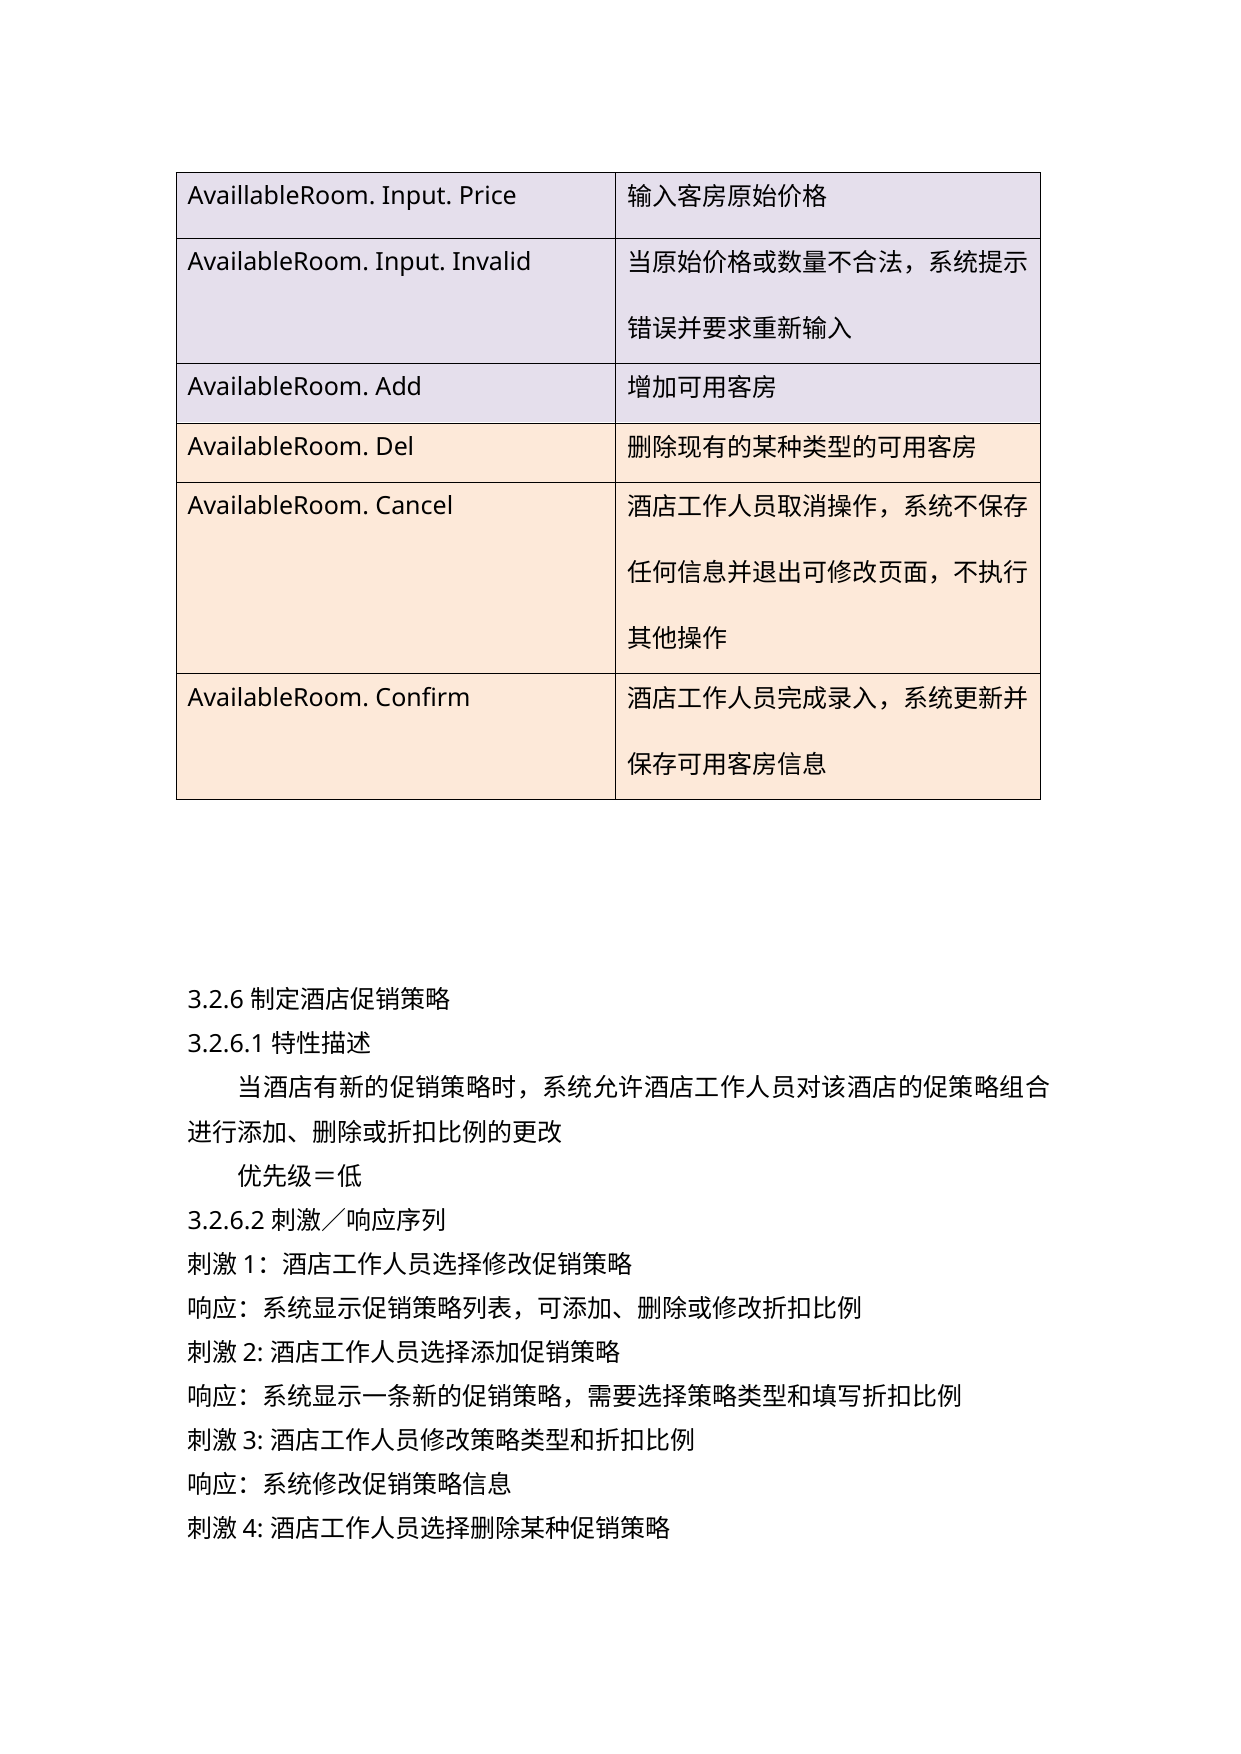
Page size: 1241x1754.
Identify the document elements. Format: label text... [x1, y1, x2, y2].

text 响应：系统修改促销策略信息 [187, 1461, 1053, 1505]
table_cell AvailableRoom. Add [177, 364, 615, 422]
text 刺激1：酒店工作人员选择修改促销策略 [187, 1240, 1053, 1284]
table_cell 酒店工作人员完成录入，系统更新并保存可用客房信息 [616, 674, 1040, 799]
table_cell AvailableRoom. Input. Invalid [177, 239, 615, 363]
table_cell 当原始价格或数量不合法，系统提示错误并要求重新输入 [616, 239, 1040, 363]
table_cell 删除现有的某种类型的可用客房 [616, 424, 1040, 482]
text 3.2.6 制定酒店促销策略 [187, 976, 1053, 1020]
text 刺激2: 酒店工作人员选择添加促销策略 [187, 1328, 1053, 1372]
text 3.2.6.1 特性描述 [187, 1020, 1053, 1064]
text 3.2.6.2 刺激／响应序列 [187, 1196, 1053, 1240]
table_cell AvaillableRoom. Input. Price [177, 173, 615, 238]
text 优先级＝低 [187, 1152, 1053, 1196]
text 刺激3: 酒店工作人员修改策略类型和折扣比例 [187, 1417, 1053, 1461]
table_cell AvailableRoom. Cancel [177, 483, 615, 673]
text 响应：系统显示促销策略列表，可添加、删除或修改折扣比例 [187, 1284, 1053, 1328]
table_cell 酒店工作人员取消操作，系统不保存任何信息并退出可修改页面，不执行其他操作 [616, 483, 1040, 673]
table_cell AvailableRoom. Confirm [177, 674, 615, 799]
text 当酒店有新的促销策略时，系统允许酒店工作人员对该酒店的促策略组合进行添加、删除或折扣比例的更改 [187, 1064, 1053, 1152]
text 刺激4: 酒店工作人员选择删除某种促销策略 [187, 1505, 1053, 1549]
table_cell AvailableRoom. Del [177, 424, 615, 482]
text 响应：系统显示一条新的促销策略，需要选择策略类型和填写折扣比例 [187, 1372, 1053, 1417]
table_cell 增加可用客房 [616, 364, 1040, 422]
table_cell 输入客房原始价格 [616, 173, 1040, 238]
